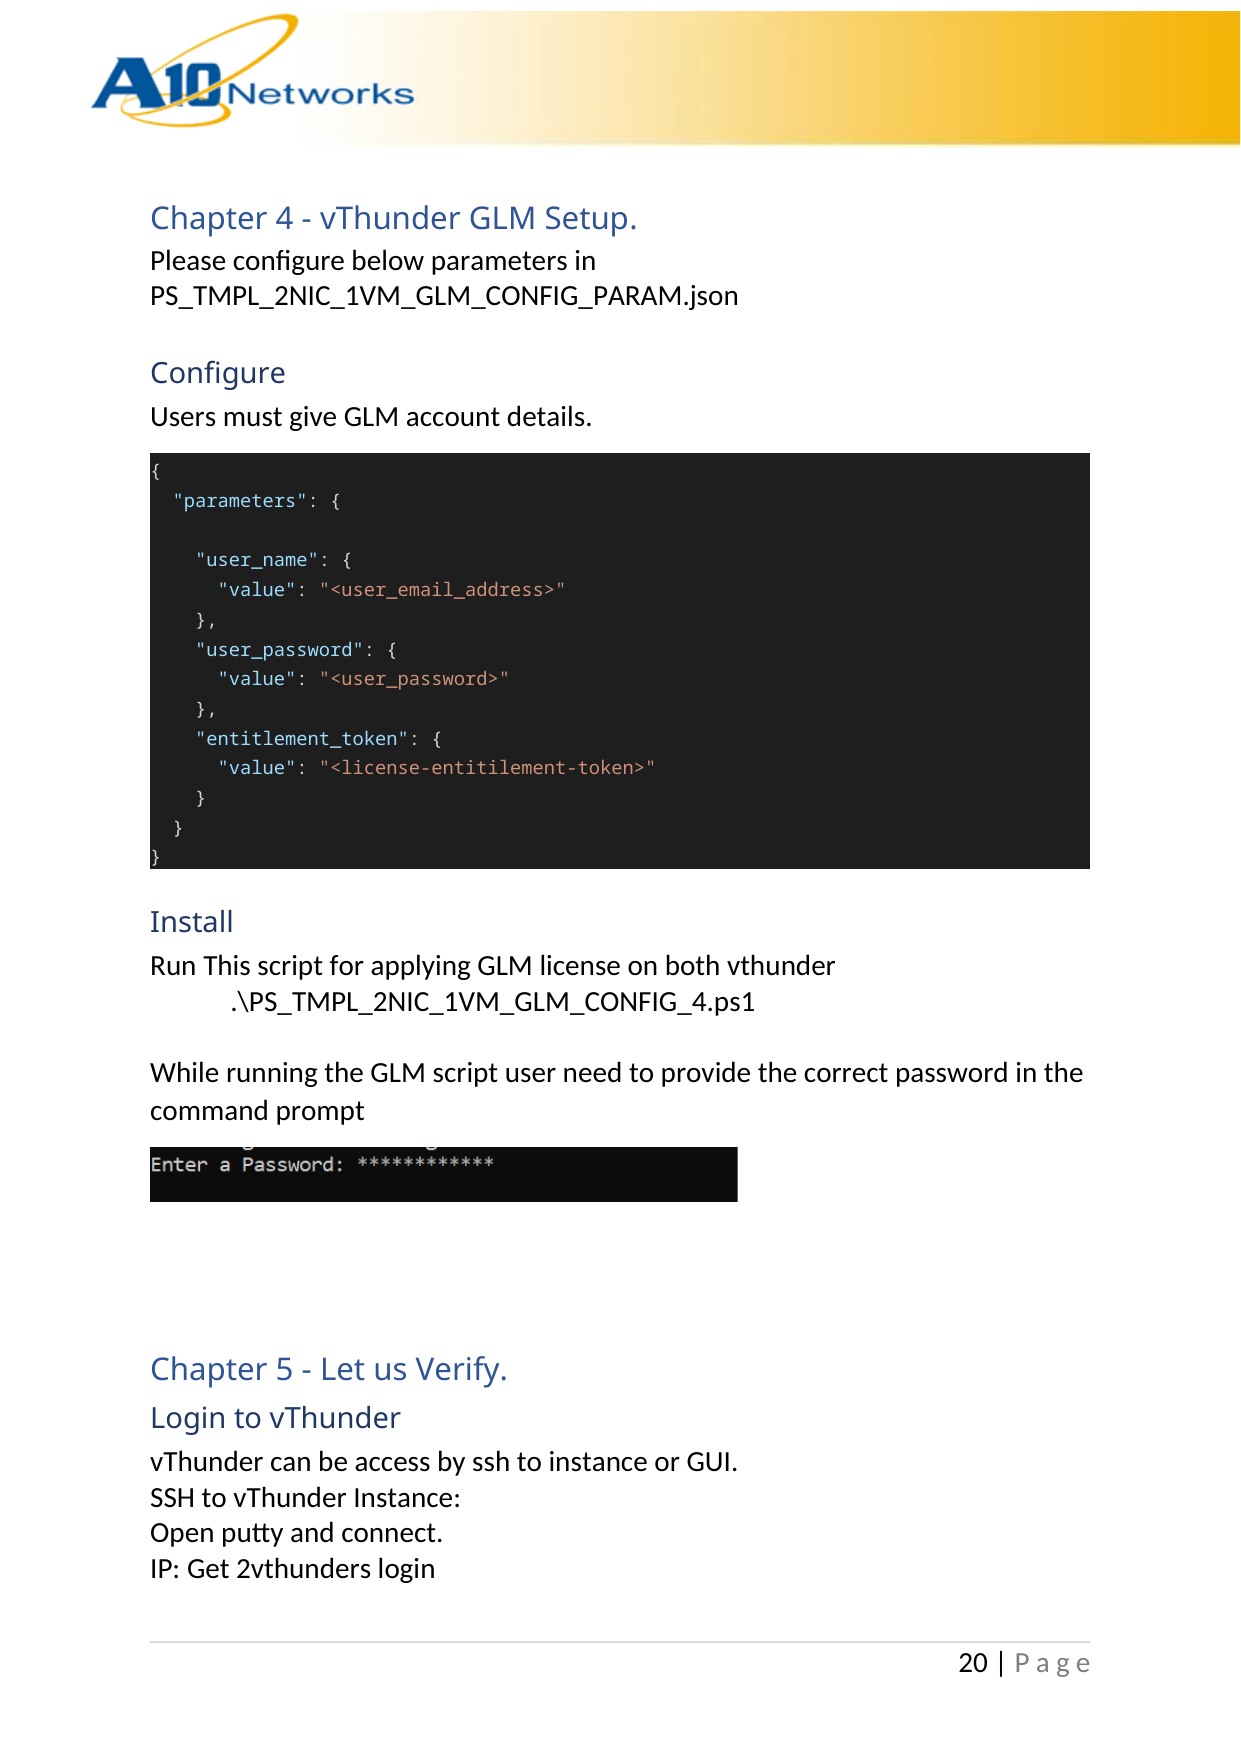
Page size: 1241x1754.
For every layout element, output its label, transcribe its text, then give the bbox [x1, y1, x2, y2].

text }, [150, 691, 1090, 721]
text IP: Get 2vthunders login [150, 1550, 1090, 1586]
text "parameters": { [150, 483, 1090, 513]
text .\PS_TMPL_2NIC_1VM_GLM_CONFIG_4.ps1 [230, 983, 1090, 1018]
picture [150, 1147, 738, 1202]
text "entitlement_token": { [150, 721, 1090, 750]
text While running the GLM script user need to provide the correct password in the command prompt [150, 1054, 1090, 1128]
subtitle Chapter 5 - Let us Verify. [150, 1347, 1090, 1390]
text { [150, 453, 1090, 483]
text Users must give GLM account details. [150, 398, 1090, 434]
text SSH to vThunder Instance: [150, 1479, 1090, 1514]
text Run This script for applying GLM license on both vthunder [150, 947, 1090, 983]
text } [150, 780, 1090, 810]
subtitle Install [150, 901, 1090, 941]
text "value": "<user_password>" [150, 661, 1090, 691]
text } [150, 839, 1090, 869]
text Open putty and connect. [150, 1514, 1090, 1550]
text }, [150, 602, 1090, 632]
text } [150, 810, 1090, 839]
text Please configure below parameters in PS_TMPL_2NIC_1VM_GLM_CONFIG_PARAM.json [150, 242, 1090, 313]
subtitle Chapter 4 - vThunder GLM Setup. [150, 196, 1090, 238]
subtitle Configure [150, 353, 1090, 392]
text "value": "<user_email_address>" [150, 572, 1090, 602]
subtitle Login to vThunder [150, 1397, 1090, 1437]
text vThunder can be access by ssh to instance or GUI. [150, 1443, 1090, 1479]
text "value": "<license-entitilement-token>" [150, 750, 1090, 780]
text "user_name": { [150, 543, 1090, 572]
picture [0, 11, 1241, 147]
text "user_password": { [150, 632, 1090, 661]
